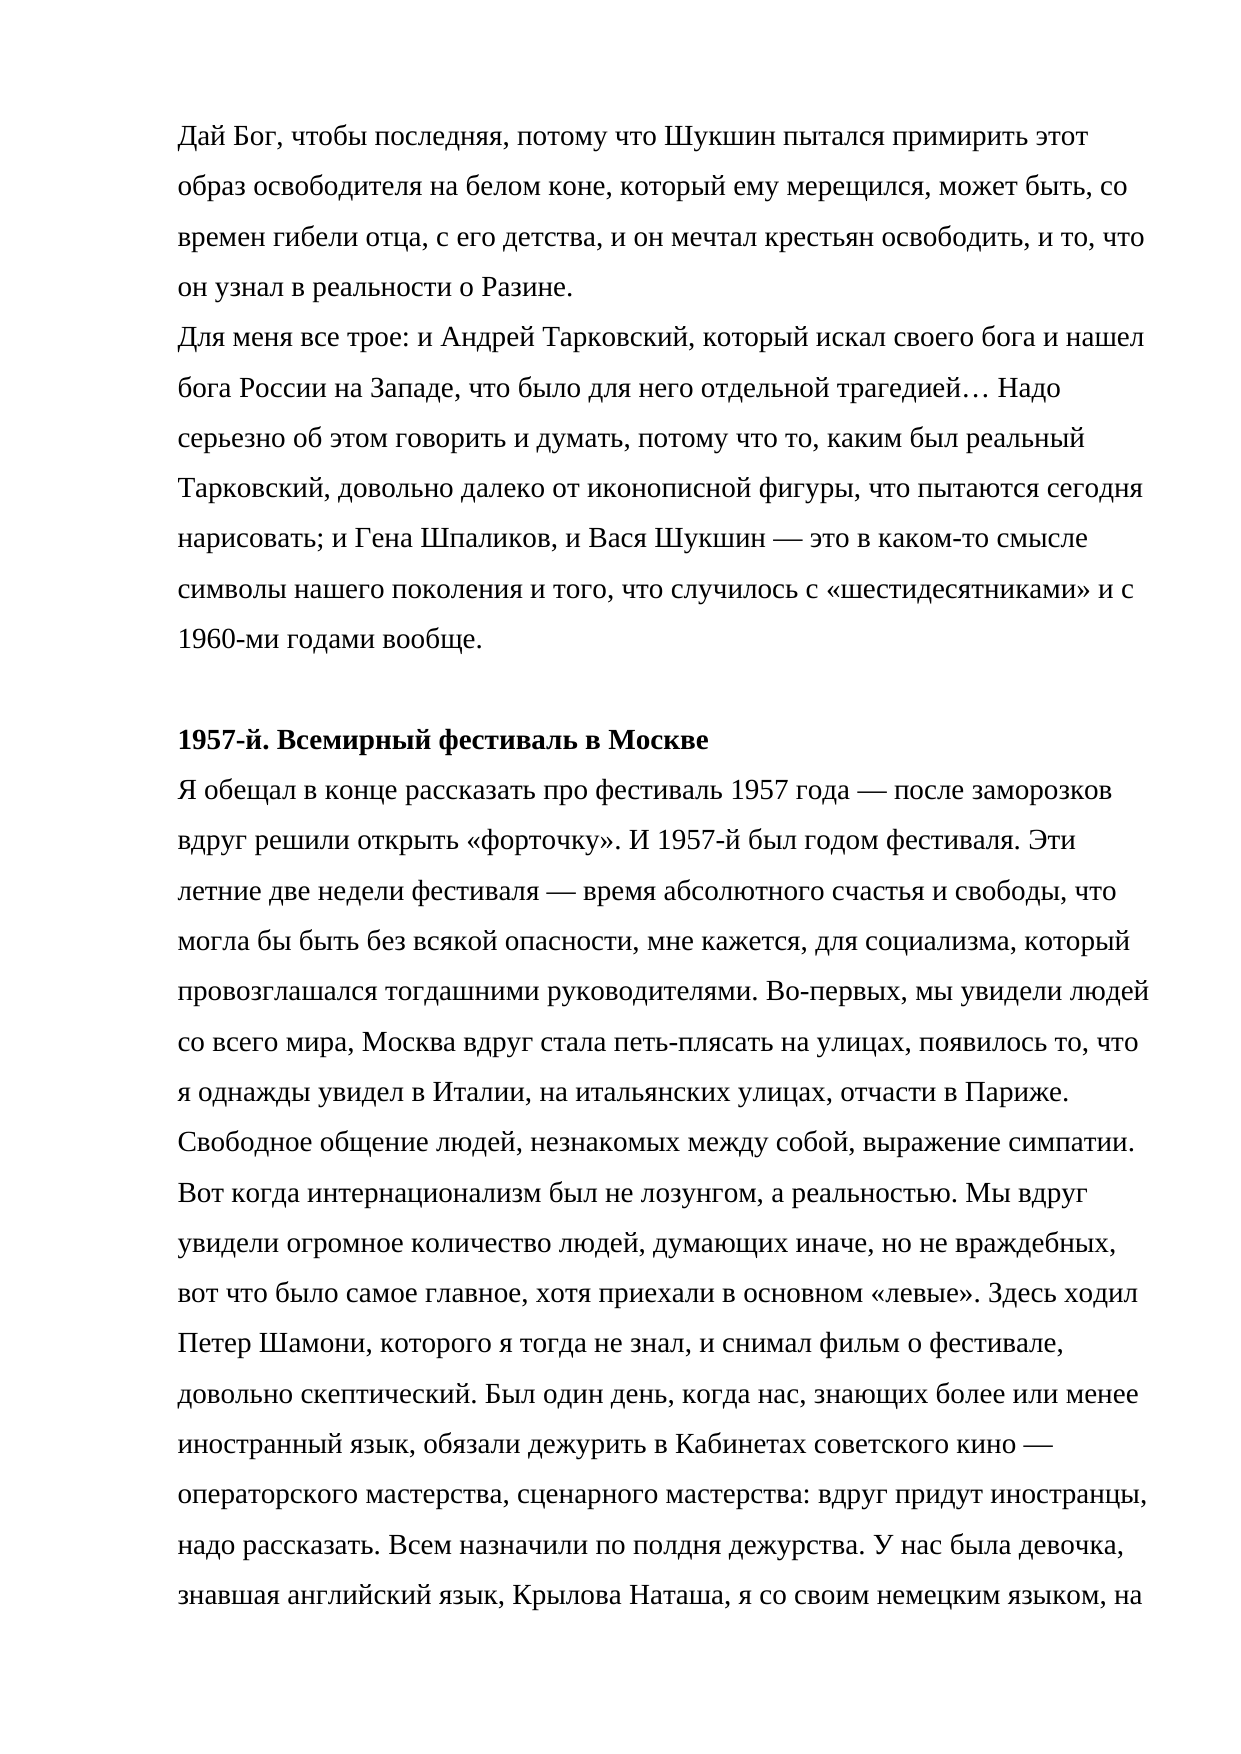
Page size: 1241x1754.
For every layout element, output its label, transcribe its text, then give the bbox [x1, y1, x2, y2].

text Дай Бог, чтобы последняя, потому что Шукшин пытался примирить этот образ освободителя на белом коне, который ему мерещился, может быть, со времен гибели отца, с его детства, и он мечтал крестьян освободить, и то, что он узнал в реальности о Разине. [177, 118, 1152, 303]
text Для меня все трое: и Андрей Тарковский, который искал своего бога и нашел бога России на Западе, что было для него отдельной трагедией… Надо серьезно об этом говорить и думать, потому что то, каким был реальный Тарковский, довольно далеко от иконописной фигуры, что пытаются сегодня нарисовать; и Гена Шпаликов, и Вася Шукшин — это в каком-то смысле символы нашего поколения и того, что случилось с «шестидесятниками» и с 1960-ми годами вообще. [177, 319, 1152, 655]
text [177, 772, 1152, 1611]
text 1957-й. Всемирный фестиваль в Москве [177, 722, 1152, 755]
